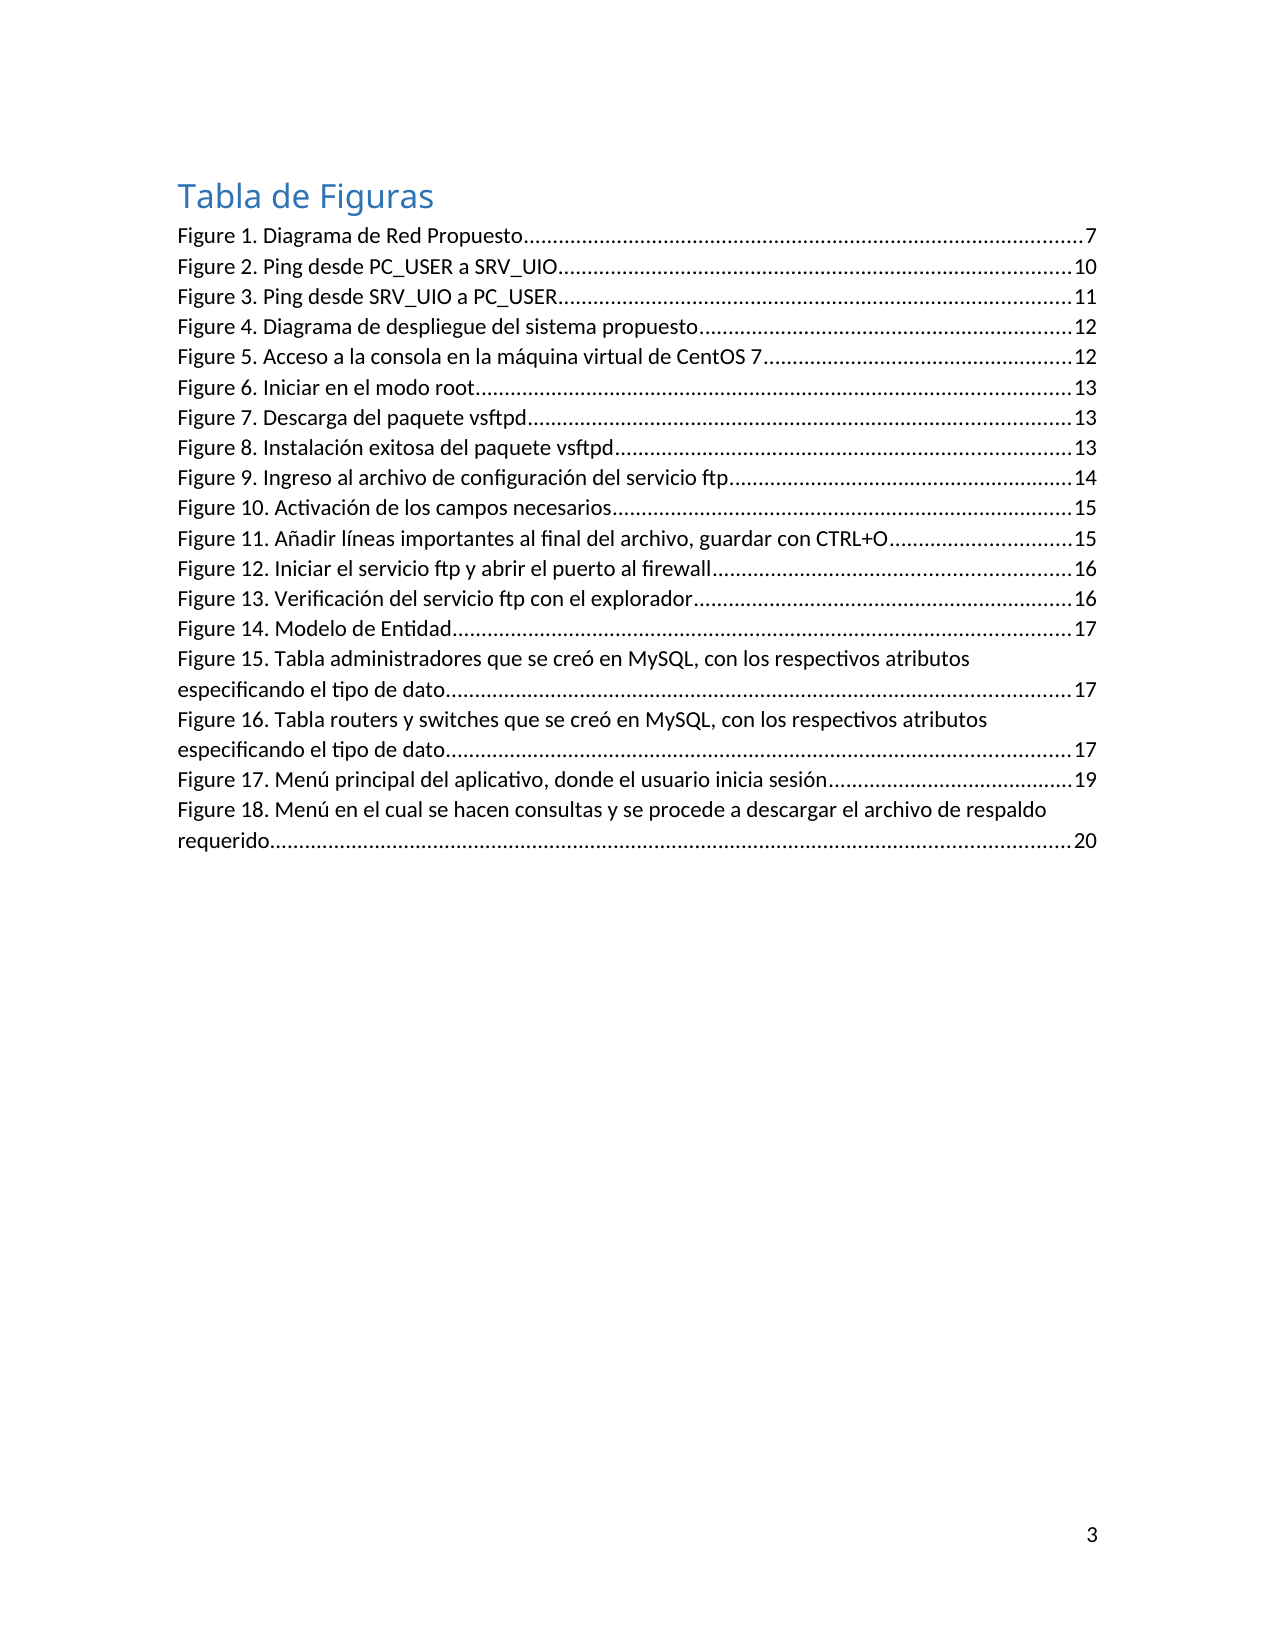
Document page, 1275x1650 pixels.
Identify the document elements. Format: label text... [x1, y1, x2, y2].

text Figure 12. Iniciar el servicio ftp y abrir el puerto al firewall 16 [177, 554, 1098, 582]
text Figure 3. Ping desde SRV_UIO a PC_USER 11 [177, 282, 1098, 310]
text Figure 13. Verificación del servicio ftp con el explorador 16 [177, 584, 1098, 612]
text Figure 8. Instalación exitosa del paquete vsftpd 13 [177, 433, 1098, 461]
text Figure 11. Añadir líneas importantes al final del archivo, guardar con CTRL+O 15 [177, 524, 1098, 552]
text Figure 16. Tabla routers y switches que se creó en MySQL, con los respectivos atributos especificando el tipo de dato 17 [177, 705, 1098, 763]
text Figure 17. Menú principal del aplicativo, donde el usuario inicia sesión 19 [177, 765, 1098, 793]
text Figure 15. Tabla administradores que se creó en MySQL, con los respectivos atributos especificando el tipo de dato 17 [177, 644, 1098, 703]
text Figure 14. Modelo de Entidad 17 [177, 614, 1098, 642]
text Figure 5. Acceso a la consola en la máquina virtual de CentOS 7 12 [177, 342, 1098, 370]
text Figure 1. Diagrama de Red Propuesto 7 [177, 222, 1098, 249]
text Figure 18. Menú en el cual se hacen consultas y se procede a descargar el archivo de respaldo requerido 20 [177, 796, 1098, 854]
text Figure 6. Iniciar en el modo root 13 [177, 373, 1098, 401]
text Figure 4. Diagrama de despliegue del sistema propuesto 12 [177, 312, 1098, 340]
subtitle Tabla de Figuras [177, 173, 1098, 218]
text Figure 7. Descarga del paquete vsftpd 13 [177, 403, 1098, 431]
text Figure 10. Activación de los campos necesarios 15 [177, 493, 1098, 521]
text Figure 2. Ping desde PC_USER a SRV_UIO 10 [177, 252, 1098, 280]
text Figure 9. Ingreso al archivo de configuración del servicio ftp 14 [177, 463, 1098, 491]
